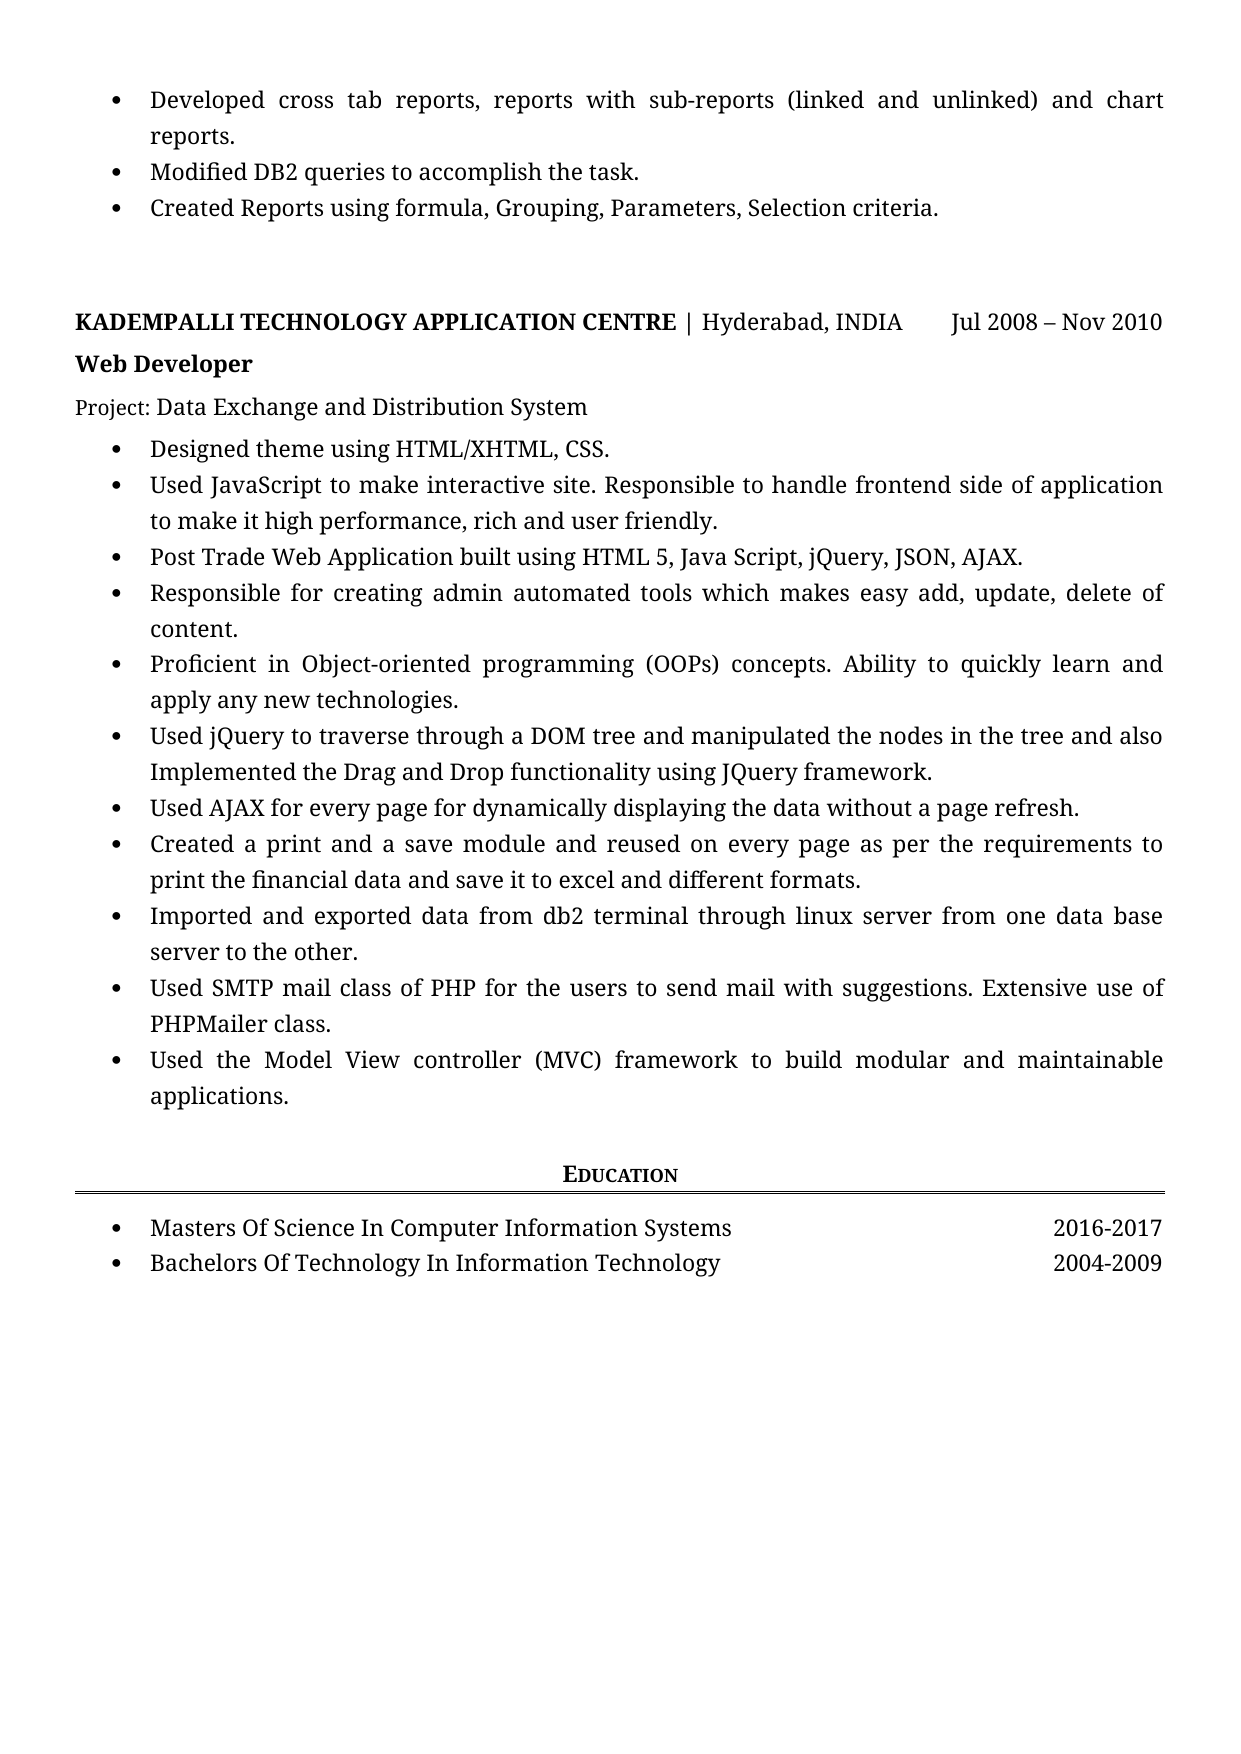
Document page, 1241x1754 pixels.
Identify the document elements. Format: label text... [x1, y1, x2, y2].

list Proficient in Object-oriented programming (OOPs) concepts. Ability to quickly learn and apply any new technologies. [112, 648, 1165, 716]
list Created a print and a save module and reused on every page as per the requirements to print the financial data and save it to excel and different formats. [112, 828, 1165, 895]
list Created Reports using formula, Grouping, Parameters, Selection criteria. [112, 192, 1165, 223]
text Project: Data Exchange and Distribution System [75, 391, 1165, 422]
list Modified DB2 queries to accomplish the task. [112, 156, 1165, 187]
list Used JavaScript to make interactive site. Responsible to handle frontend side of application to make it high performance, rich and user friendly. [112, 469, 1165, 536]
list Bachelors Of Technology In Information Technology 2004-2009 [112, 1247, 1165, 1279]
list Used AJAX for every page for dynamically displaying the data without a page refresh. [112, 792, 1165, 823]
subtitle Education [75, 1158, 1165, 1191]
list Developed cross tab reports, reports with sub-reports (linked and unlinked) and chart reports. [112, 84, 1165, 152]
list Used SMTP mail class of PHP for the users to send mail with suggestions. Extensive use of PHPMailer class. [112, 972, 1165, 1039]
list Used the Model View controller (MVC) framework to build modular and maintainable applications. [112, 1044, 1165, 1111]
list Masters Of Science In Computer Information Systems 2016-2017 [112, 1211, 1165, 1243]
list Post Trade Web Application built using HTML 5, Java Script, jQuery, JSON, AJAX. [112, 541, 1165, 572]
list Imported and exported data from db2 terminal through linux server from one data base server to the other. [112, 900, 1165, 967]
text Kadempalli Technology Application Centre | Hyderabad, INDIA Jul 2008 – Nov 2010 [75, 306, 1165, 337]
text Web Developer [75, 348, 1165, 380]
list Used jQuery to traverse through a DOM tree and manipulated the nodes in the tree and also Implemented the Drag and Drop functionality using JQuery framework. [112, 720, 1165, 787]
list Designed theme using HTML/XHTML, CSS. [112, 433, 1165, 464]
list Responsible for creating admin automated tools which makes easy add, update, delete of content. [112, 577, 1165, 644]
